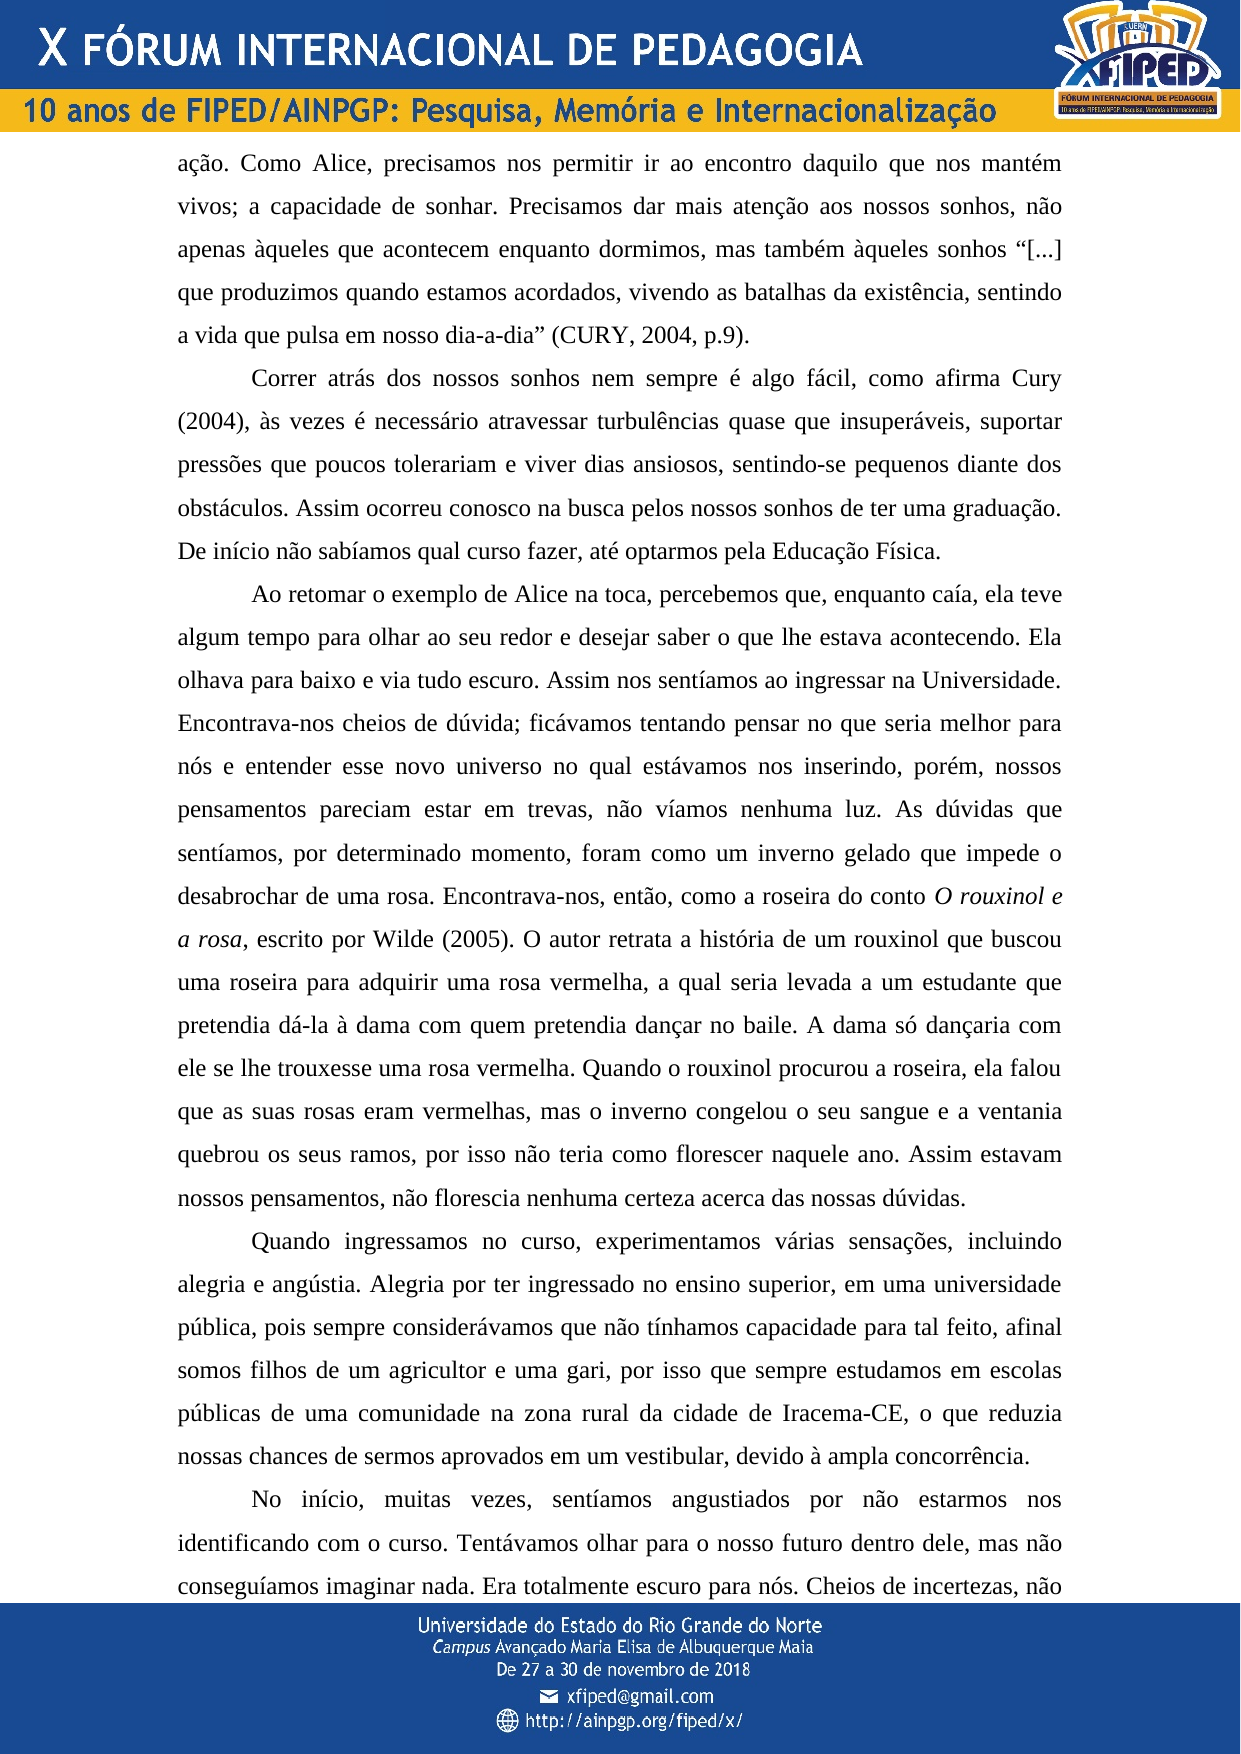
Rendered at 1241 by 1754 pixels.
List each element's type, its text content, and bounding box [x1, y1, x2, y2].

text Ao retomar o exemplo de Alice na toca, percebemos que, enquanto caía, ela teve algum tempo para olhar ao seu redor e desejar saber o que lhe estava acontecendo. Ela olhava para baixo e via tudo escuro. Assim nos sentíamos ao ingressar na Universidade. Encontrava-nos cheios de dúvida; ficávamos tentando pensar no que seria melhor para nós e entender esse novo universo no qual estávamos nos inserindo, porém, nossos pensamentos pareciam estar em trevas, não víamos nenhuma luz. As dúvidas que sentíamos, por determinado momento, foram como um inverno gelado que impede o desabrochar de uma rosa. Encontrava-nos, então, como a roseira do conto O rouxinol e a rosa, escrito por Wilde (2005). O autor retrata a história de um rouxinol que buscou uma roseira para adquirir uma rosa vermelha, a qual seria levada a um estudante que pretendia dá-la à dama com quem pretendia dançar no baile. A dama só dançaria com ele se lhe trouxesse uma rosa vermelha. Quando o rouxinol procurou a roseira, ela falou que as suas rosas eram vermelhas, mas o inverno congelou o seu sangue e a ventania quebrou os seus ramos, por isso não teria como florescer naquele ano. Assim estavam nossos pensamentos, não florescia nenhuma certeza acerca das nossas dúvidas. [177, 579, 1063, 1211]
text Quando ingressamos no curso, experimentamos várias sensações, incluindo alegria e angústia. Alegria por ter ingressado no ensino superior, em uma universidade pública, pois sempre considerávamos que não tínhamos capacidade para tal feito, afinal somos filhos de um agricultor e uma gari, por isso que sempre estudamos em escolas públicas de uma comunidade na zona rural da cidade de Iracema-CE, o que reduzia nossas chances de sermos aprovados em um vestibular, devido à ampla concorrência. [177, 1226, 1063, 1470]
picture [0, 0, 1241, 132]
text Correr atrás dos nossos sonhos nem sempre é algo fácil, como afirma Cury (2004), às vezes é necessário atravessar turbulências quase que insuperáveis, suportar pressões que poucos tolerariam e viver dias ansiosos, sentindo-se pequenos diante dos obstáculos. Assim ocorreu conosco na busca pelos nossos sonhos de ter uma graduação. De início não sabíamos qual curso fazer, até optarmos pela Educação Física. [177, 363, 1063, 564]
picture [0, 1603, 1241, 1754]
